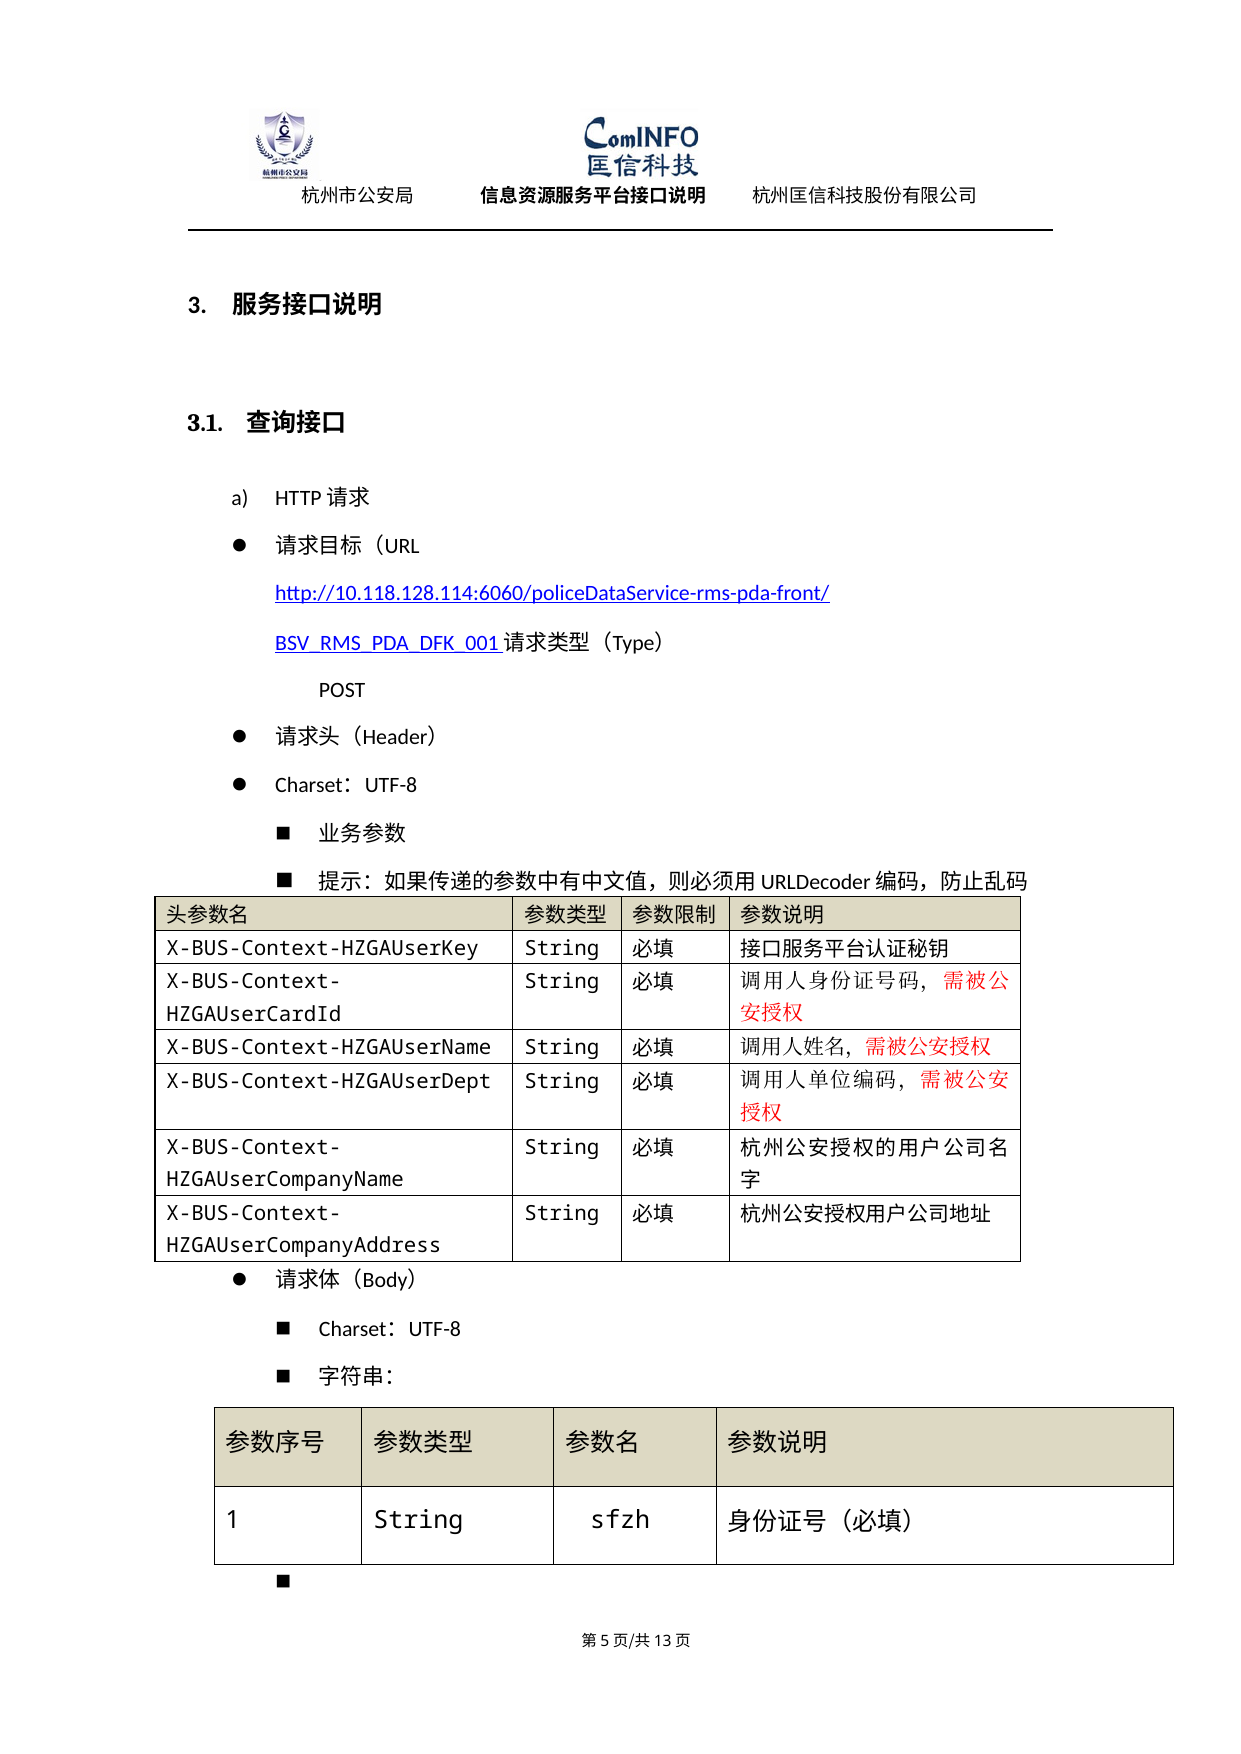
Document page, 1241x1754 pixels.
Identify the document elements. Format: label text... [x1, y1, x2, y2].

table_header 参数说明 [730, 897, 1020, 930]
table_cell String [513, 1064, 621, 1129]
table_cell 杭州公安授权用户公司地址 [730, 1196, 1020, 1261]
list Charset：UTF-8 [231, 767, 1053, 799]
list 请求目标（URL [231, 527, 1053, 560]
table_cell X-BUS-Context-HZGAUserKey [156, 931, 512, 963]
table_cell X-BUS-Context-HZGAUserCompanyAddress [156, 1196, 512, 1261]
table_cell 杭州公安授权的用户公司名字 [730, 1130, 1020, 1195]
table_cell String [513, 1196, 621, 1261]
table_header 参数类型 [513, 897, 621, 930]
text POST [275, 673, 1053, 705]
table_header 参数序号 [215, 1408, 361, 1486]
table_cell String [513, 931, 621, 963]
table_cell X-BUS-Context-HZGAUserName [156, 1030, 512, 1063]
table_cell 接口服务平台认证秘钥 [730, 931, 1020, 963]
table_header 参数名 [554, 1408, 716, 1486]
table_cell 必填 [622, 931, 729, 963]
table_cell 调用人身份证号码，需被公安授权 [730, 964, 1020, 1029]
table_cell String [513, 964, 621, 1029]
table_cell 身份证号（必填） [717, 1487, 1173, 1564]
list 字符串： [275, 1359, 1053, 1391]
list HTTP请求 [231, 479, 1053, 512]
table_cell String [513, 1030, 621, 1063]
table_cell String [513, 1130, 621, 1195]
table_cell 调用人姓名，需被公安授权 [730, 1030, 1020, 1063]
table_cell X-BUS-Context-HZGAUserCompanyName [156, 1130, 512, 1195]
list 提示：如果传递的参数中有中文值，则必须用URLDecoder编码，防止乱码 [275, 864, 1053, 896]
list 请求体（Body） [231, 1262, 1053, 1294]
table_cell 必填 [622, 1030, 729, 1063]
table_header 头参数名 [156, 897, 512, 930]
list Charset：UTF-8 [275, 1310, 1053, 1343]
table_header 参数限制 [622, 897, 729, 930]
table_cell 1 [215, 1487, 361, 1564]
table_cell 必填 [622, 964, 729, 1029]
list 业务参数 [275, 815, 1053, 848]
subtitle 服务接口说明 [187, 270, 1053, 335]
table_cell 必填 [622, 1196, 729, 1261]
table_cell 必填 [622, 1064, 729, 1129]
text http://10.118.128.114:6060/policeDataService-rms-pda-front/BSV_RMS_PDA_DFK_001请求类型（Type） [275, 576, 1053, 657]
table_cell 调用人单位编码，需被公安授权 [730, 1064, 1020, 1129]
table_header 参数说明 [717, 1408, 1173, 1486]
table_cell String [362, 1487, 553, 1564]
subtitle 查询接口 [187, 388, 1053, 453]
table_cell 必填 [622, 1130, 729, 1195]
table_cell X-BUS-Context-HZGAUserDept [156, 1064, 512, 1129]
picture [225, 107, 344, 181]
table_cell X-BUS-Context-HZGAUserCardId [156, 964, 512, 1029]
table_cell sfzh [554, 1487, 716, 1564]
list 请求头（Header） [231, 719, 1053, 751]
table_header 参数类型 [362, 1408, 553, 1486]
picture [580, 88, 699, 181]
